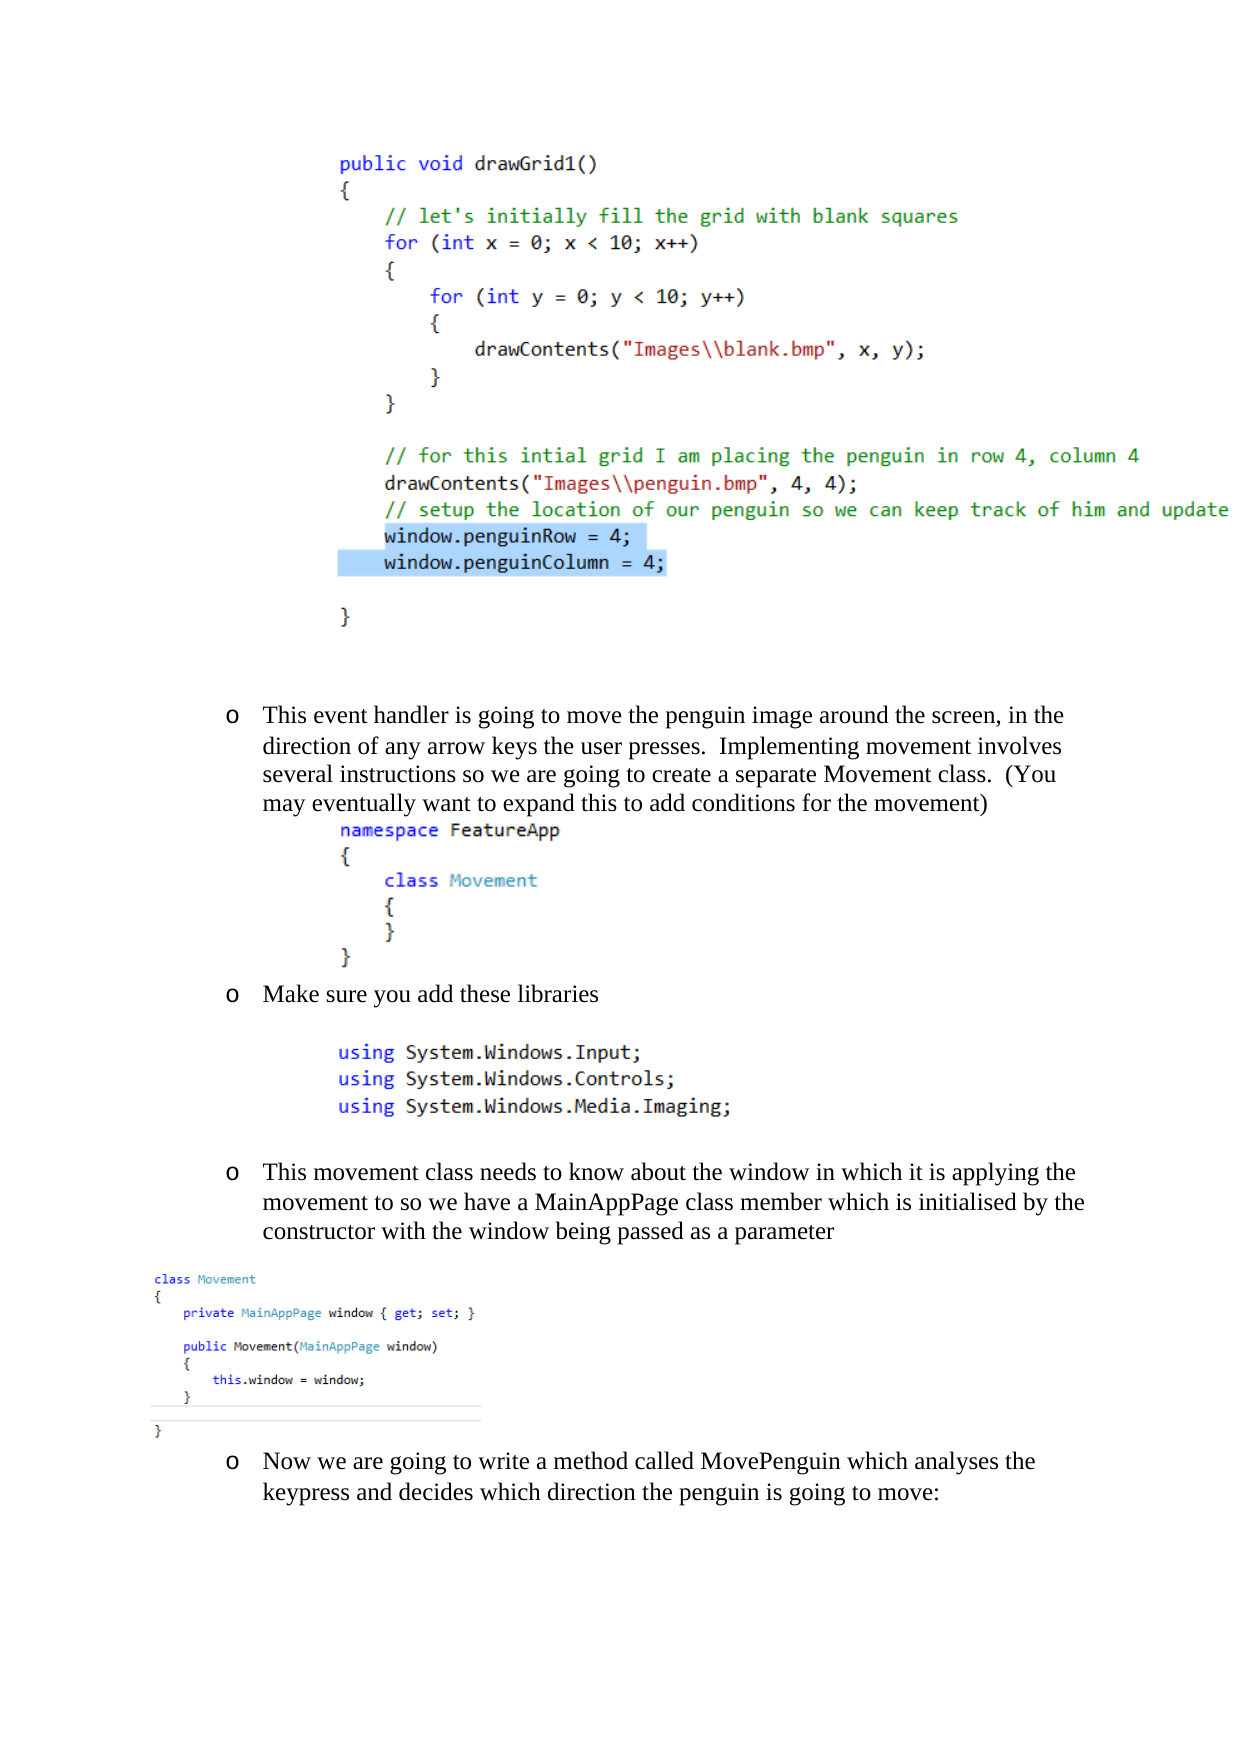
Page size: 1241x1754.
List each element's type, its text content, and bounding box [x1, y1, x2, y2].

picture [337, 1039, 749, 1128]
list This movement class needs to know about the window in which it is applying the movement to so we have a MainAppPage class member which is initialised by the constructor with the window being passed as a parameter [225, 1157, 1090, 1245]
list This event handler is going to move the penguin image around the screen, in the direction of any arrow keys the user presses. Implementing movement involves several instructions so we are going to create a separate Movement class. (You may eventually want to expand this to add conditions for the movement) [225, 700, 1090, 817]
list Now we are going to write a method called MovePenguin which analyses the keypress and decides which direction the penguin is going to move: [225, 1446, 1090, 1506]
picture [337, 150, 1241, 643]
picture [337, 817, 564, 980]
list Make sure you add these libraries [225, 979, 1090, 1010]
picture [150, 1273, 482, 1447]
